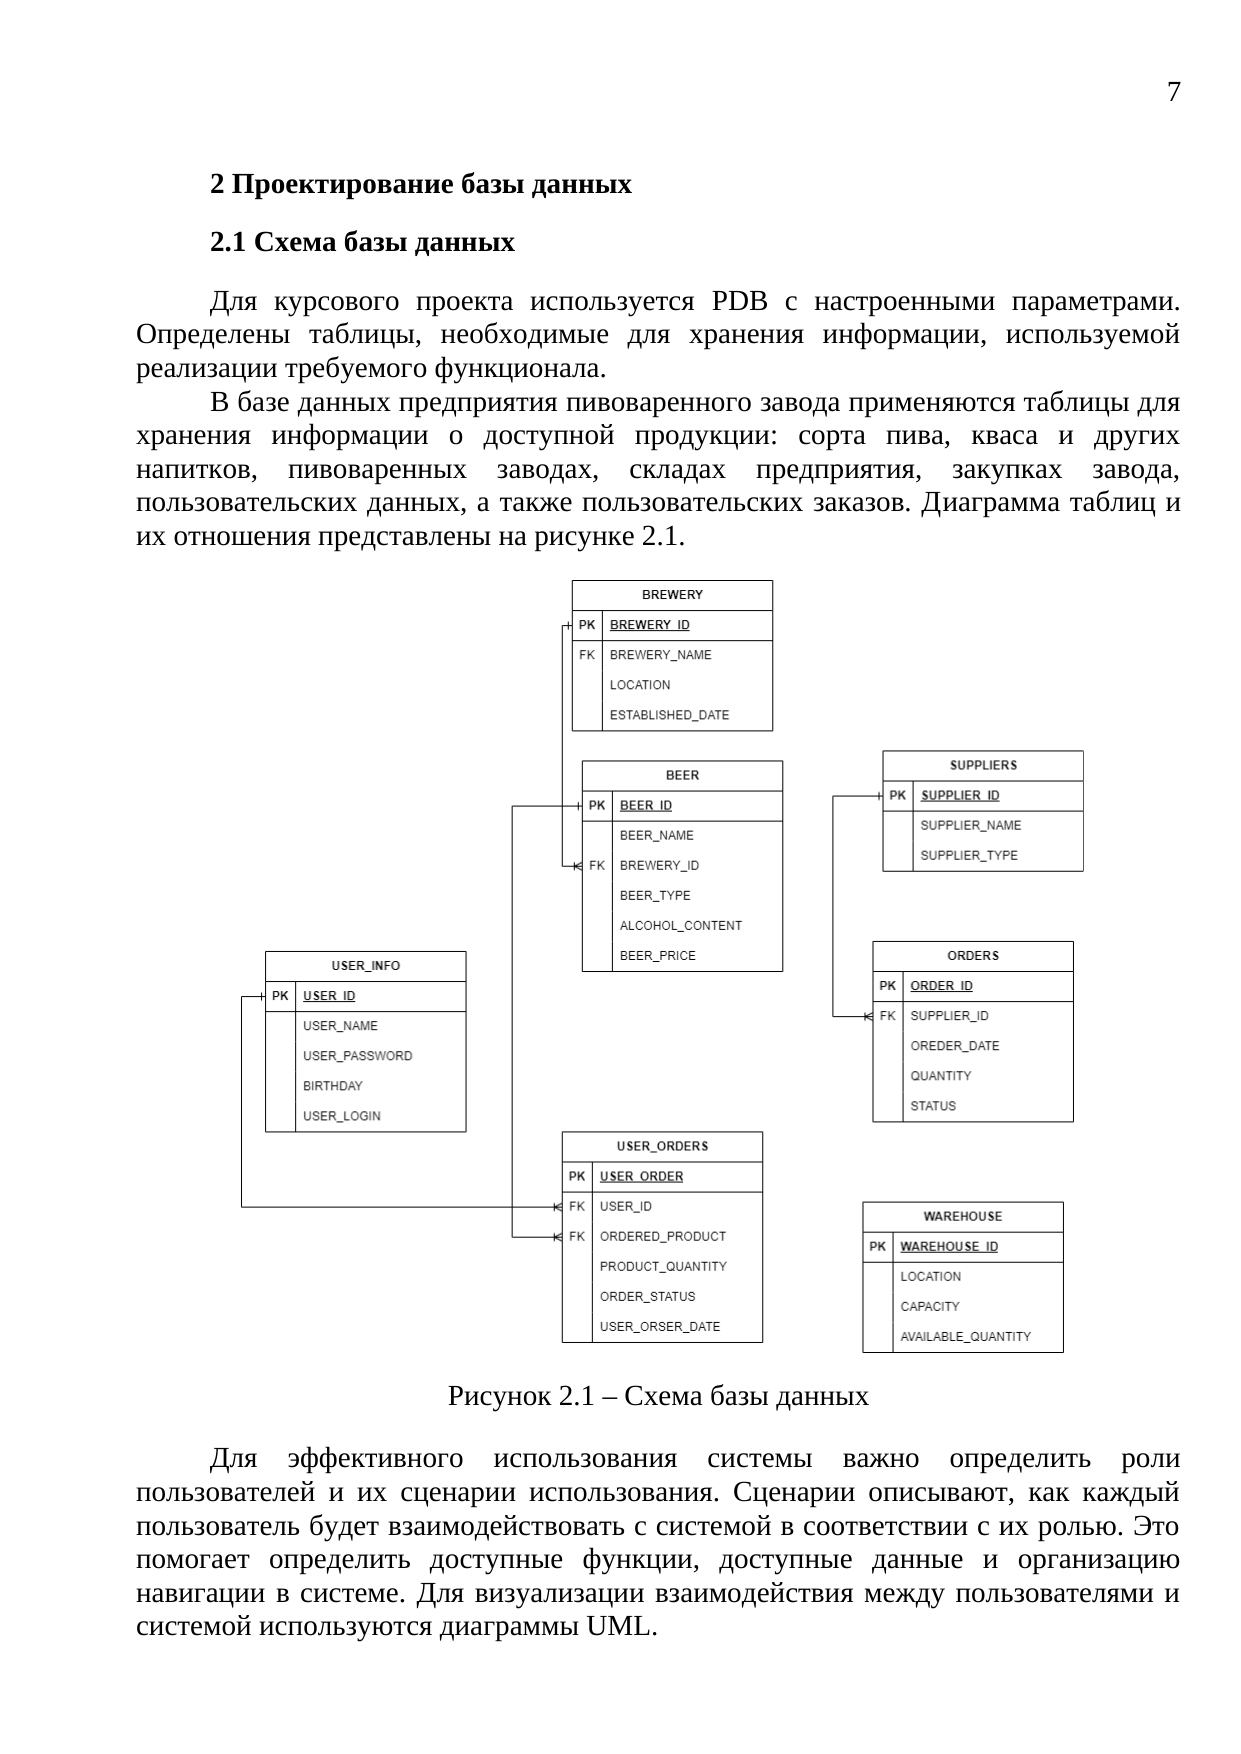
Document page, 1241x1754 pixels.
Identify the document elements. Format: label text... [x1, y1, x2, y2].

picture [233, 580, 1084, 1353]
text Рисунок 2.1 – Схема базы данных [136, 1378, 1181, 1411]
text Для эффективного использования системы важно определить роли пользователей и их сценарии использования. Сценарии описывают, как каждый пользователь будет взаимодействовать с системой в соответствии с их ролью. Это помогает определить доступные функции, доступные данные и организацию навигации в системе. Для визуализации взаимодействия между пользователями и системой используются диаграммы UML. [136, 1441, 1181, 1642]
list 2.1 Схема базы данных [210, 224, 1181, 258]
list 2 Проектирование базы данных [210, 166, 1181, 199]
text В базе данных предприятия пивоваренного завода применяются таблицы для хранения информации о доступной продукции: сорта пива, кваса и других напитков, пивоваренных заводах, складах предприятия, закупках завода, пользовательских данных, а также пользовательских заказов. Диаграмма таблиц и их отношения представлены на рисунке 2.1. [136, 384, 1181, 551]
text Для курсового проекта используется PDB с настроенными параметрами. Определены таблицы, необходимые для хранения информации, используемой реализации требуемого функционала. [136, 283, 1181, 384]
